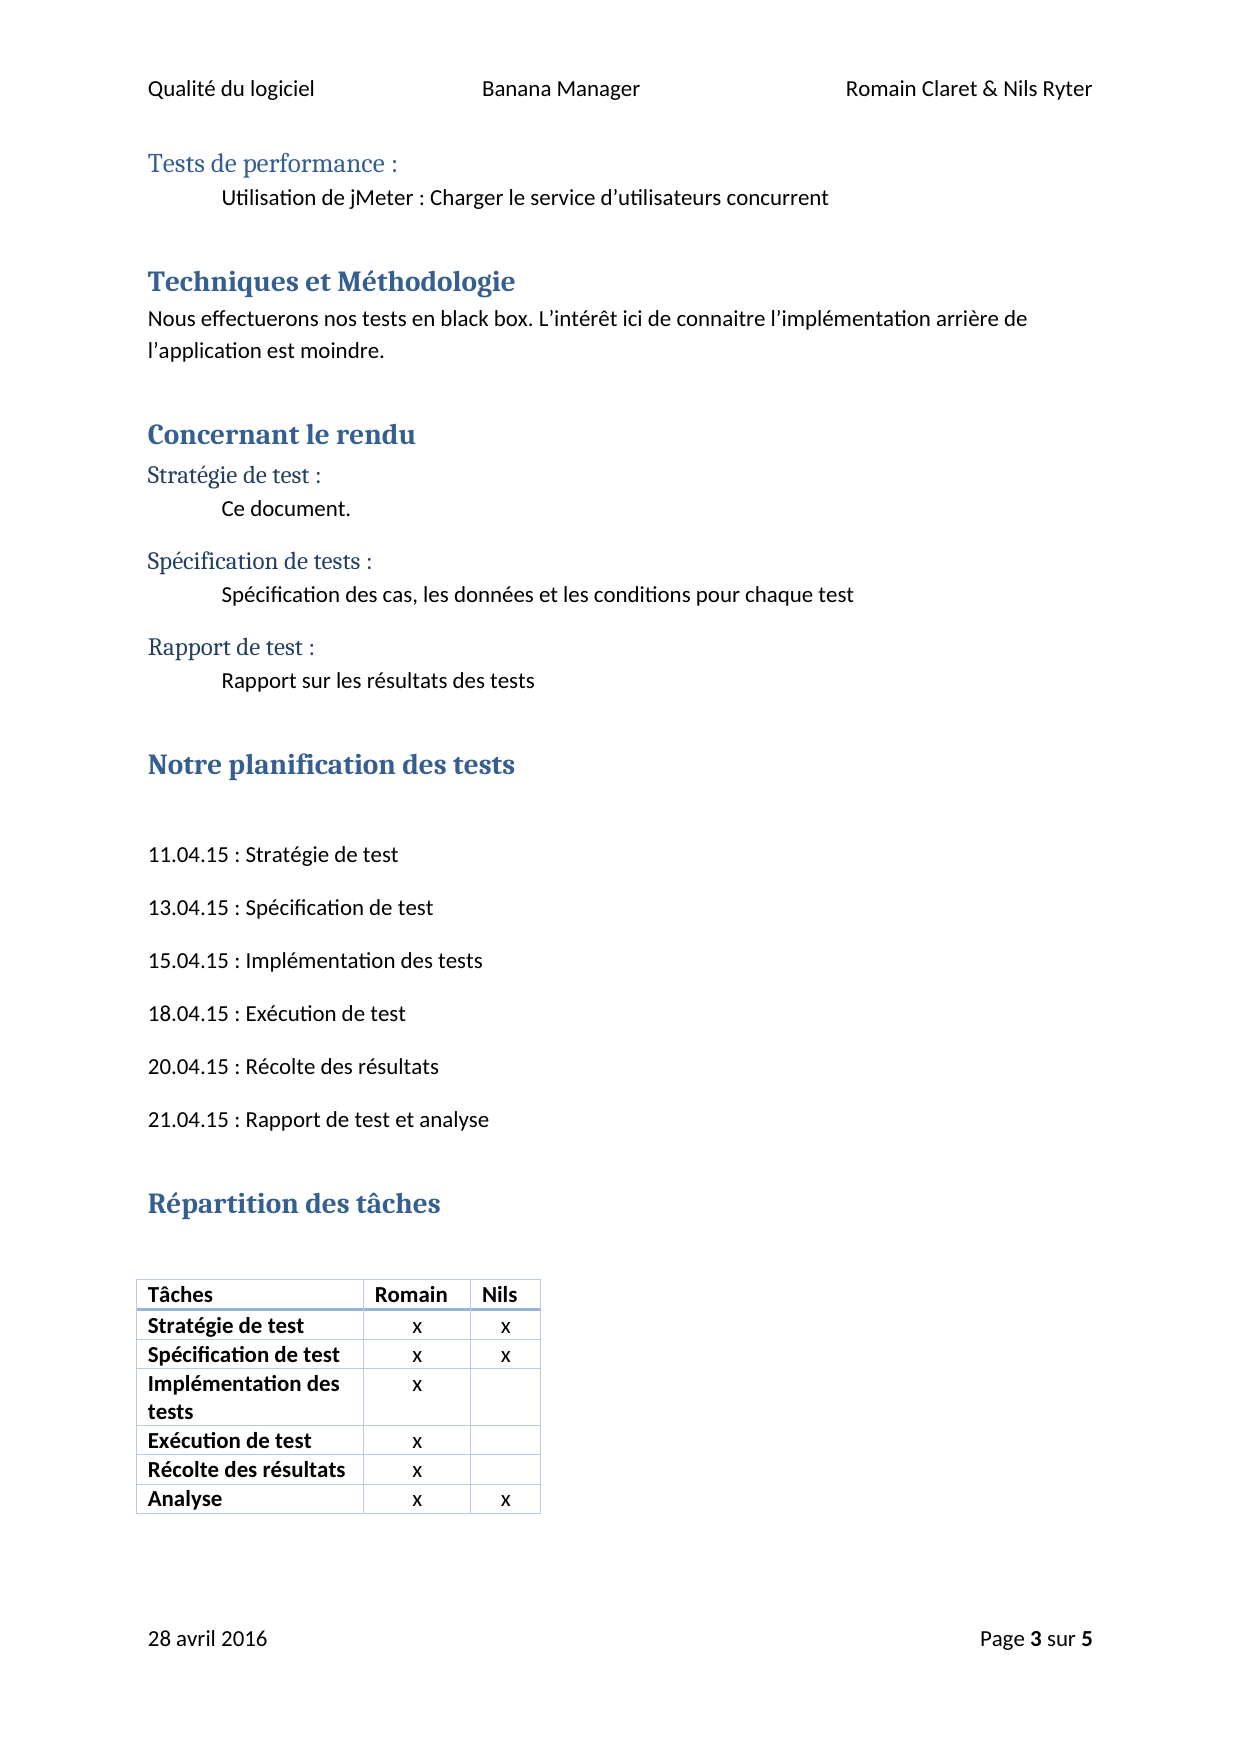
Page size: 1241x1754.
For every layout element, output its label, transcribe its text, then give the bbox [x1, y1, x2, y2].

text 13.04.15 : Spécification de test [148, 893, 1093, 921]
table_cell x [364, 1369, 470, 1425]
text Nous effectuerons nos tests en black box. L’intérêt ici de connaitre l’implémentation arrière de l’application est moindre. [148, 304, 1093, 364]
text Ce document. [148, 494, 1093, 522]
table_cell Exécution de test [137, 1426, 363, 1454]
table_cell x [364, 1311, 470, 1339]
table_cell x [364, 1426, 470, 1454]
subtitle Concernant le rendu [148, 418, 1093, 452]
table_header Romain [364, 1280, 470, 1308]
table_cell [471, 1369, 540, 1425]
text 18.04.15 : Exécution de test [148, 999, 1093, 1027]
table_cell [471, 1426, 540, 1454]
text 11.04.15 : Stratégie de test [148, 840, 1093, 868]
table_header Nils [471, 1280, 540, 1308]
text Utilisation de jMeter : Charger le service d’utilisateurs concurrent [148, 183, 1093, 211]
subtitle Stratégie de test : [148, 461, 1093, 490]
subtitle Spécification de tests : [148, 547, 1093, 576]
subtitle Notre planification des tests [148, 748, 1093, 782]
text Spécification des cas, les données et les conditions pour chaque test [148, 580, 1093, 608]
subtitle Répartition des tâches [148, 1187, 1093, 1221]
table_cell Implémentation des tests [137, 1369, 363, 1425]
table_cell x [471, 1340, 540, 1368]
table_cell Récolte des résultats [137, 1455, 363, 1483]
table_header Tâches [137, 1280, 363, 1308]
subtitle Tests de performance : [148, 148, 1093, 179]
table_cell x [471, 1311, 540, 1339]
table_cell Stratégie de test [137, 1311, 363, 1339]
table_cell x [364, 1485, 470, 1512]
text 21.04.15 : Rapport de test et analyse [148, 1105, 1093, 1133]
subtitle Rapport de test : [148, 633, 1093, 662]
text 15.04.15 : Implémentation des tests [148, 946, 1093, 974]
table_cell x [471, 1485, 540, 1512]
table_cell x [364, 1455, 470, 1483]
text 20.04.15 : Récolte des résultats [148, 1052, 1093, 1080]
table_cell Spécification de test [137, 1340, 363, 1368]
text Rapport sur les résultats des tests [148, 666, 1093, 694]
table_cell x [364, 1340, 470, 1368]
subtitle Techniques et Méthodologie [148, 266, 1093, 299]
table_cell [471, 1455, 540, 1483]
table_cell Analyse [137, 1485, 363, 1512]
